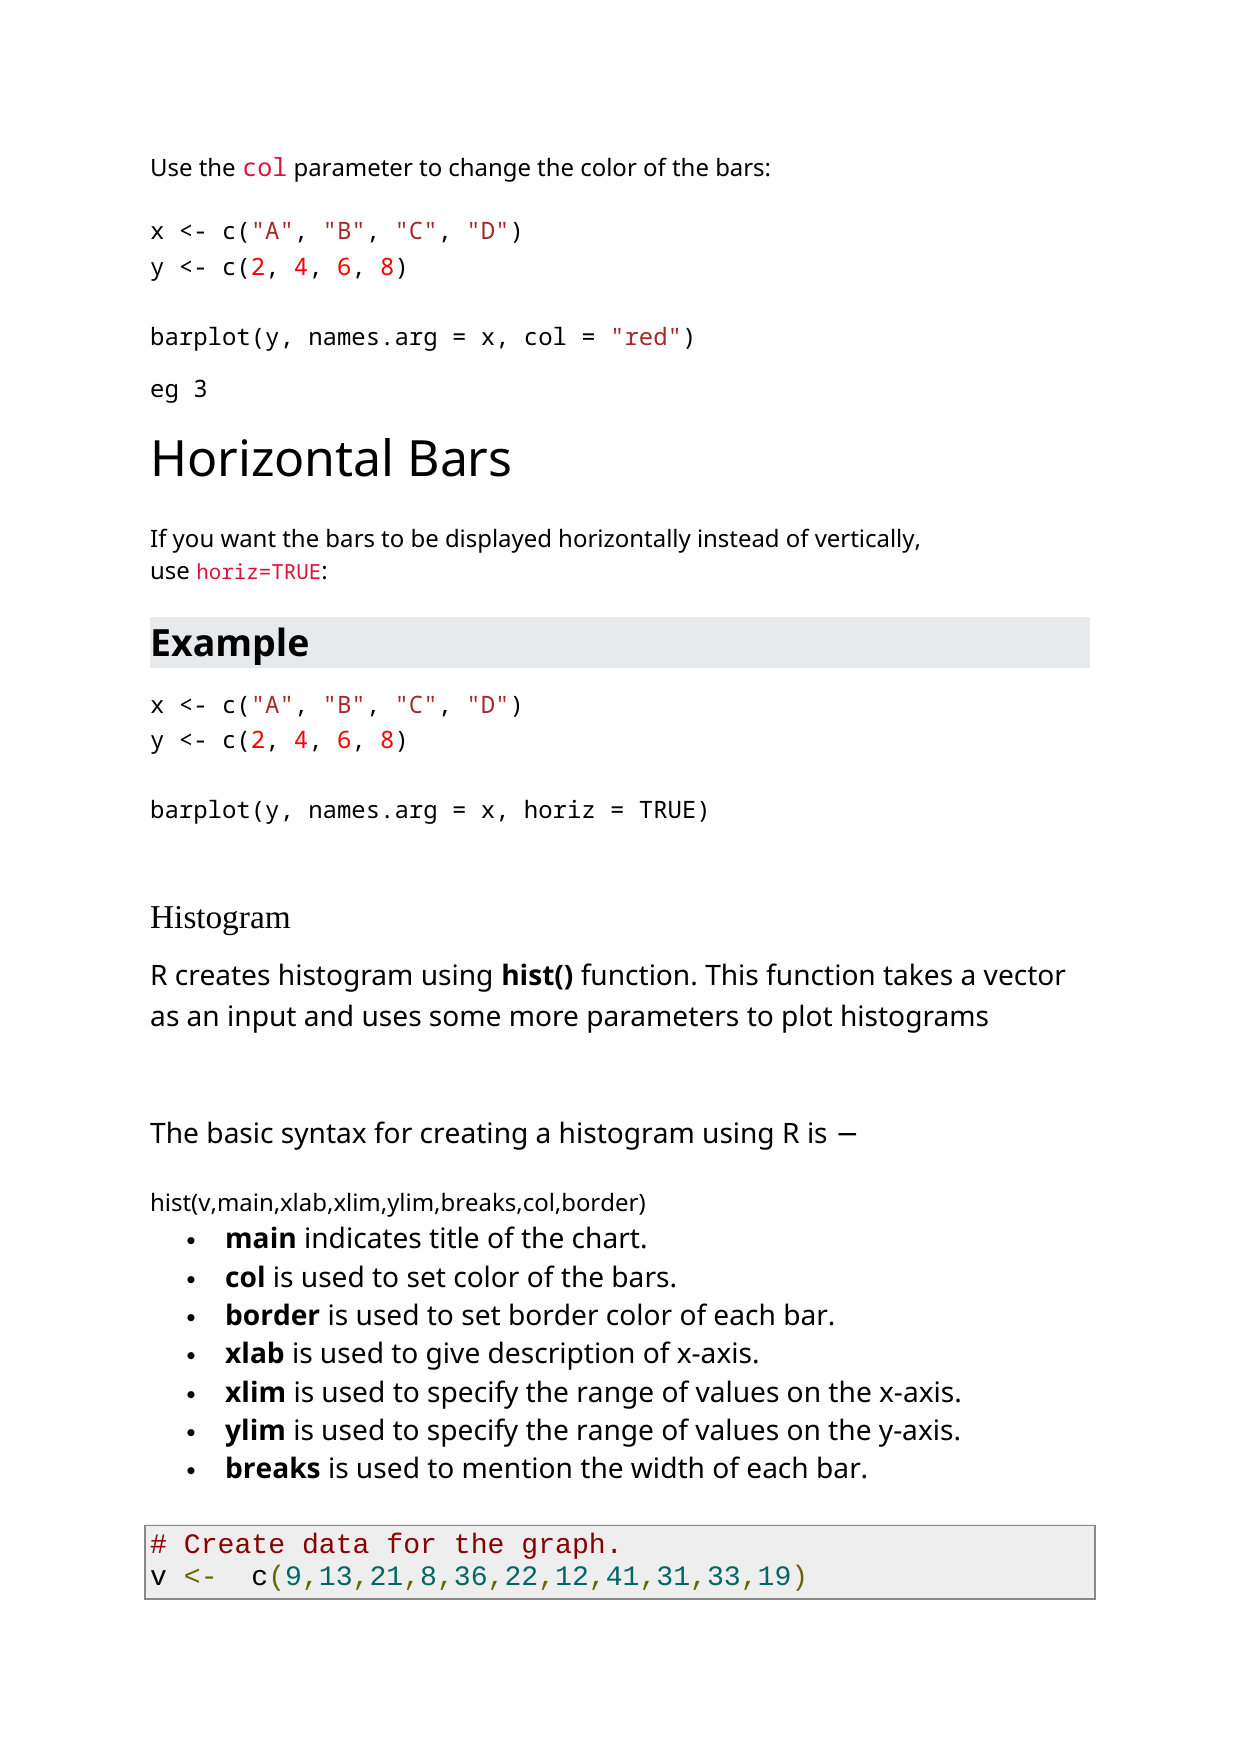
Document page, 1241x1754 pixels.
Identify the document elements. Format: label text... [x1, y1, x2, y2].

list ylim is used to specify the range of values on the y-axis. [187, 1410, 1090, 1449]
text R creates histogram using hist() function. This function takes a vector as an input and uses some more parameters to plot histograms [150, 955, 1090, 1034]
text x <- c("A", "B", "C", "D") y <- c(2, 4, 6, 8) barplot(y, names.arg = x, horiz = TRUE) [150, 687, 1090, 826]
subtitle Example [150, 617, 1090, 668]
list col is used to set color of the bars. [187, 1257, 1090, 1295]
list xlab is used to give description of x-axis. [187, 1334, 1090, 1372]
text The basic syntax for creating a histogram using R is − [150, 1114, 1090, 1152]
text Histogram [150, 897, 1090, 935]
text If you want the bars to be displayed horizontally instead of vertically, use horiz=TRUE: [150, 522, 1090, 587]
text hist(v,main,xlab,xlim,ylim,breaks,col,border) [150, 1181, 1090, 1219]
text # Create data for the graph. [146, 1526, 1094, 1556]
text v <- c(9,13,21,8,36,22,12,41,31,33,19) [146, 1556, 1094, 1598]
text eg 3 [150, 372, 1090, 404]
text x <- c("A", "B", "C", "D") y <- c(2, 4, 6, 8) barplot(y, names.arg = x, col = "red") [150, 214, 1090, 352]
list main indicates title of the chart. [187, 1219, 1090, 1257]
list breaks is used to mention the width of each bar. [187, 1449, 1090, 1487]
subtitle Horizontal Bars [150, 423, 1090, 492]
text Use the col parameter to change the color of the bars: [150, 150, 1090, 184]
list border is used to set border color of each bar. [187, 1295, 1090, 1334]
list xlim is used to specify the range of values on the x-axis. [187, 1372, 1090, 1410]
